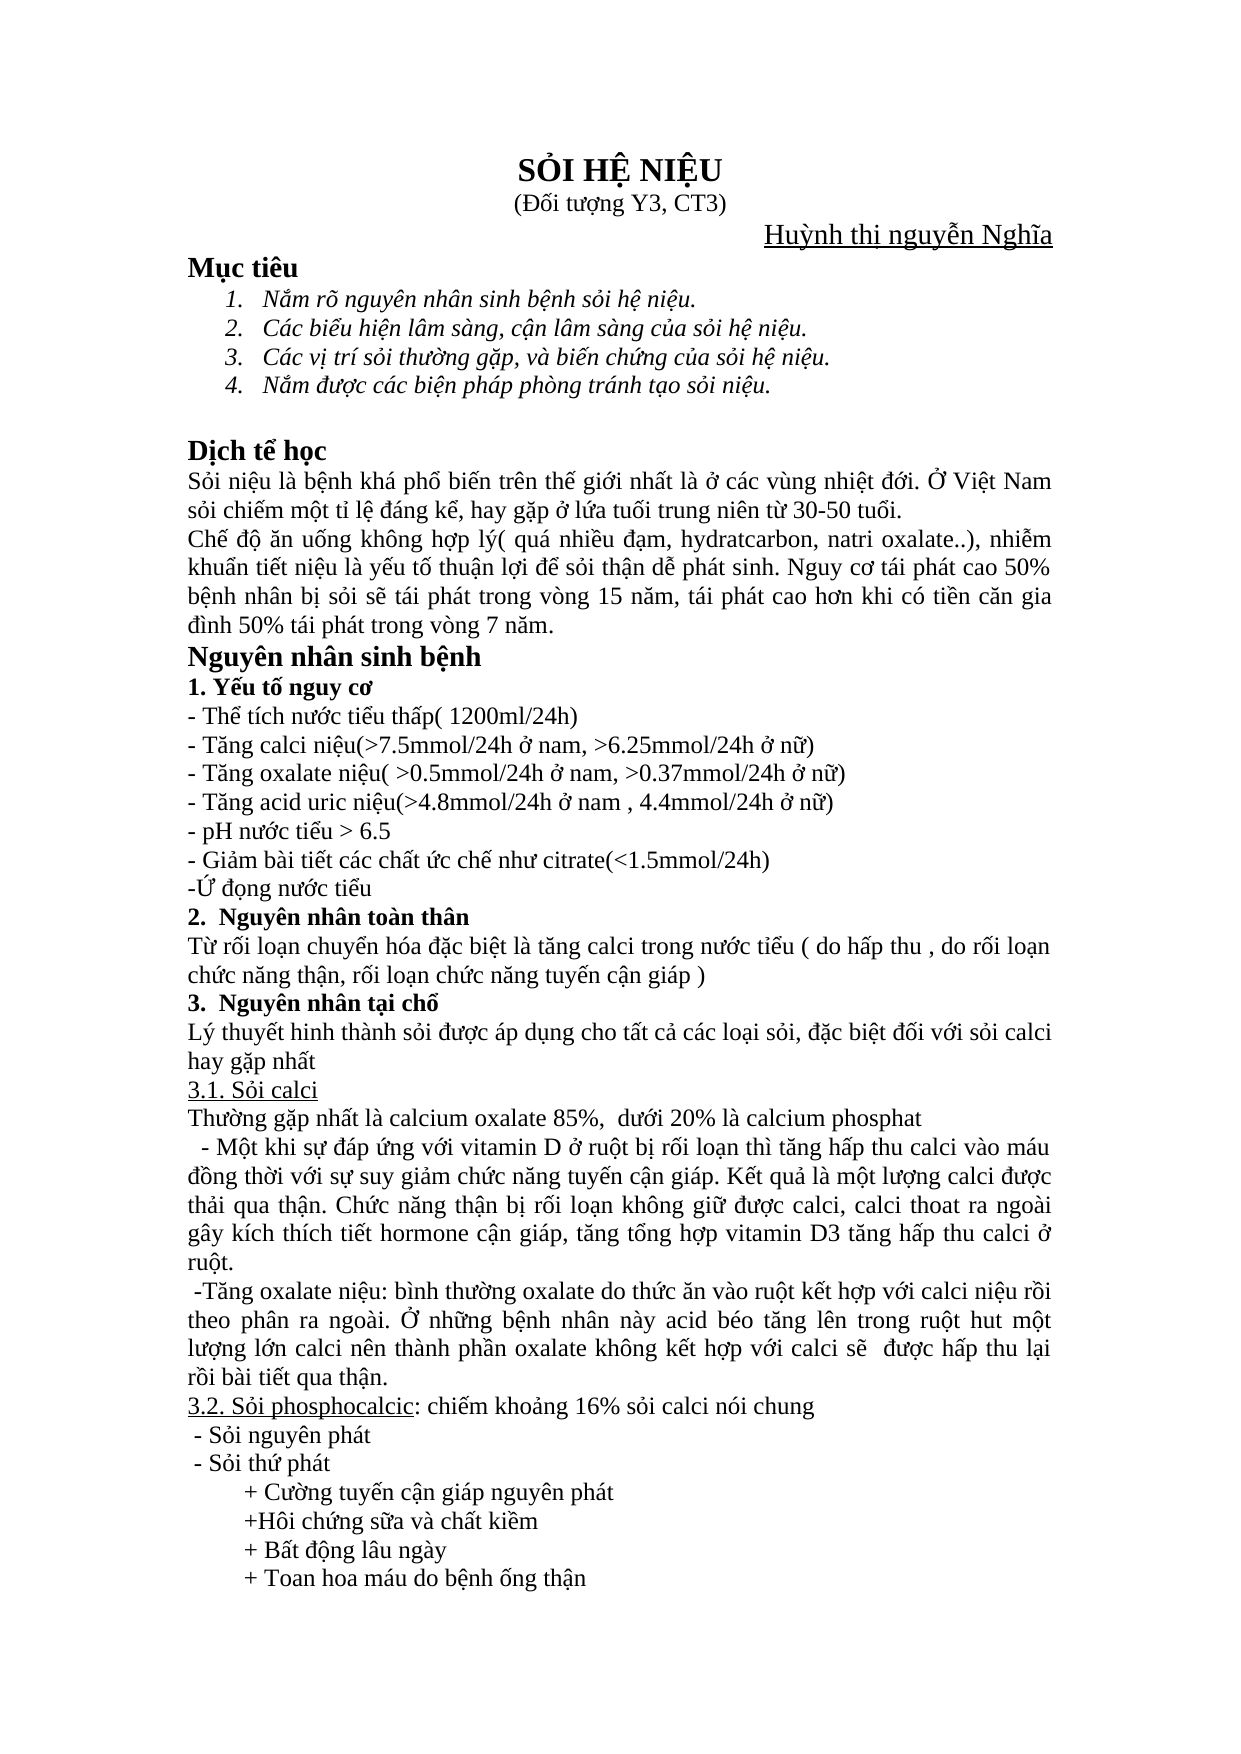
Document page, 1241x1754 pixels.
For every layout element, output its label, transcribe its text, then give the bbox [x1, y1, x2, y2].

text - pH nước tiểu > 6.5 [187, 816, 1053, 845]
text 1. Yếu tố nguy cơ [187, 672, 1053, 701]
text + Cường tuyến cận giáp nguyên phát [225, 1477, 1053, 1506]
text +Hôi chứng sữa và chất kiềm [225, 1506, 1053, 1535]
list Các vị trí sỏi thường gặp, và biến chứng của sỏi hệ niệu. [225, 342, 1053, 370]
text 3.2. Sỏi phosphocalcic: chiếm khoảng 16% sỏi calci nói chung [187, 1391, 1053, 1420]
text Từ rối loạn chuyển hóa đặc biệt là tăng calci trong nước tỉểu ( do hấp thu , do rối loạn chức năng thận, rối loạn chức năng tuyến cận giáp ) [187, 931, 1053, 988]
text Lý thuyết hinh thành sỏi được áp dụng cho tất cả các loại sỏi, đặc biệt đối với sỏi calci hay gặp nhất [187, 1017, 1053, 1075]
text Huỳnh thị nguyễn Nghĩa [187, 217, 1053, 251]
text - Một khi sự đáp ứng với vitamin D ở ruột bị rối loạn thì tăng hấp thu calci vào máu đồng thời với sự suy giảm chức năng tuyến cận giáp. Kết quả là một lượng calci được thải qua thận. Chức năng thận bị rối loạn không giữ được calci, calci thoat ra ngoài gây kích thích tiết hormone cận giáp, tăng tổng hợp vitamin D3 tăng hấp thu calci ở ruột. [187, 1132, 1053, 1276]
text - Sỏi thứ phát [187, 1448, 1053, 1477]
text (Đối tượng Y3, CT3) [187, 188, 1053, 217]
text Chế độ ăn uống không hợp lý( quá nhiều đạm, hydratcarbon, natri oxalate..), nhiễm khuẩn tiết niệu là yếu tố thuận lợi để sỏi thận dễ phát sinh. Nguy cơ tái phát cao 50% bệnh nhân bị sỏi sẽ tái phát trong vòng 15 năm, tái phát cao hơn khi có tiền căn gia đình 50% tái phát trong vòng 7 năm. [187, 524, 1053, 639]
list Nắm được các biện pháp phòng tránh tạo sỏi niệu. [225, 370, 1053, 399]
text + Bất động lâu ngày [225, 1535, 1053, 1563]
text SỎI HỆ NIỆU [187, 150, 1053, 188]
text 2. Nguyên nhân toàn thân [187, 902, 1053, 931]
text - Tăng oxalate niệu( >0.5mmol/24h ở nam, >0.37mmol/24h ở nữ) [187, 758, 1053, 787]
text - Tăng acid uric niệu(>4.8mmol/24h ở nam , 4.4mmol/24h ở nữ) [187, 787, 1053, 816]
text - Giảm bài tiết các chất ức chế như citrate(<1.5mmol/24h) [187, 845, 1053, 873]
text -Ứ đọng nước tiểu [187, 873, 1053, 902]
text Thường gặp nhất là calcium oxalate 85%, dưới 20% là calcium phosphat [187, 1103, 1053, 1132]
text - Tăng calci niệu(>7.5mmol/24h ở nam, >6.25mmol/24h ở nữ) [187, 730, 1053, 758]
text Dịch tể học [187, 433, 1053, 466]
text Nguyên nhân sinh bệnh [187, 639, 1053, 672]
list Nắm rõ nguyên nhân sinh bệnh sỏi hệ niệu. [225, 284, 1053, 313]
text - Thể tích nước tiểu thấp( 1200ml/24h) [187, 701, 1053, 730]
text - Sỏi nguyên phát [187, 1420, 1053, 1448]
text -Tăng oxalate niệu: bình thường oxalate do thức ăn vào ruột kết hợp với calci niệu rồi theo phân ra ngoài. Ở những bệnh nhân này acid béo tăng lên trong ruột hut một lượng lớn calci nên thành phần oxalate không kết hợp với calci sẽ được hấp thu lại rồi bài tiết qua thận. [187, 1276, 1053, 1391]
text 3.1. Sỏi calci [187, 1075, 1053, 1103]
text Sỏi niệu là bệnh khá phổ biến trên thế giới nhất là ở các vùng nhiệt đới. Ở Việt sỏi chiếm một tỉ lệ đáng kể, hay gặp ở lứa tuối trung niên từ 30-50 tuổi. [187, 466, 1053, 524]
text + Toan hoa máu do bệnh ống thận [225, 1563, 1053, 1592]
text Mục tiêu [187, 251, 1053, 284]
text 3. Nguyên nhân tại chổ [187, 988, 1053, 1017]
list Các biểu hiện lâm sàng, cận lâm sàng của sỏi hệ niệu. [225, 313, 1053, 342]
